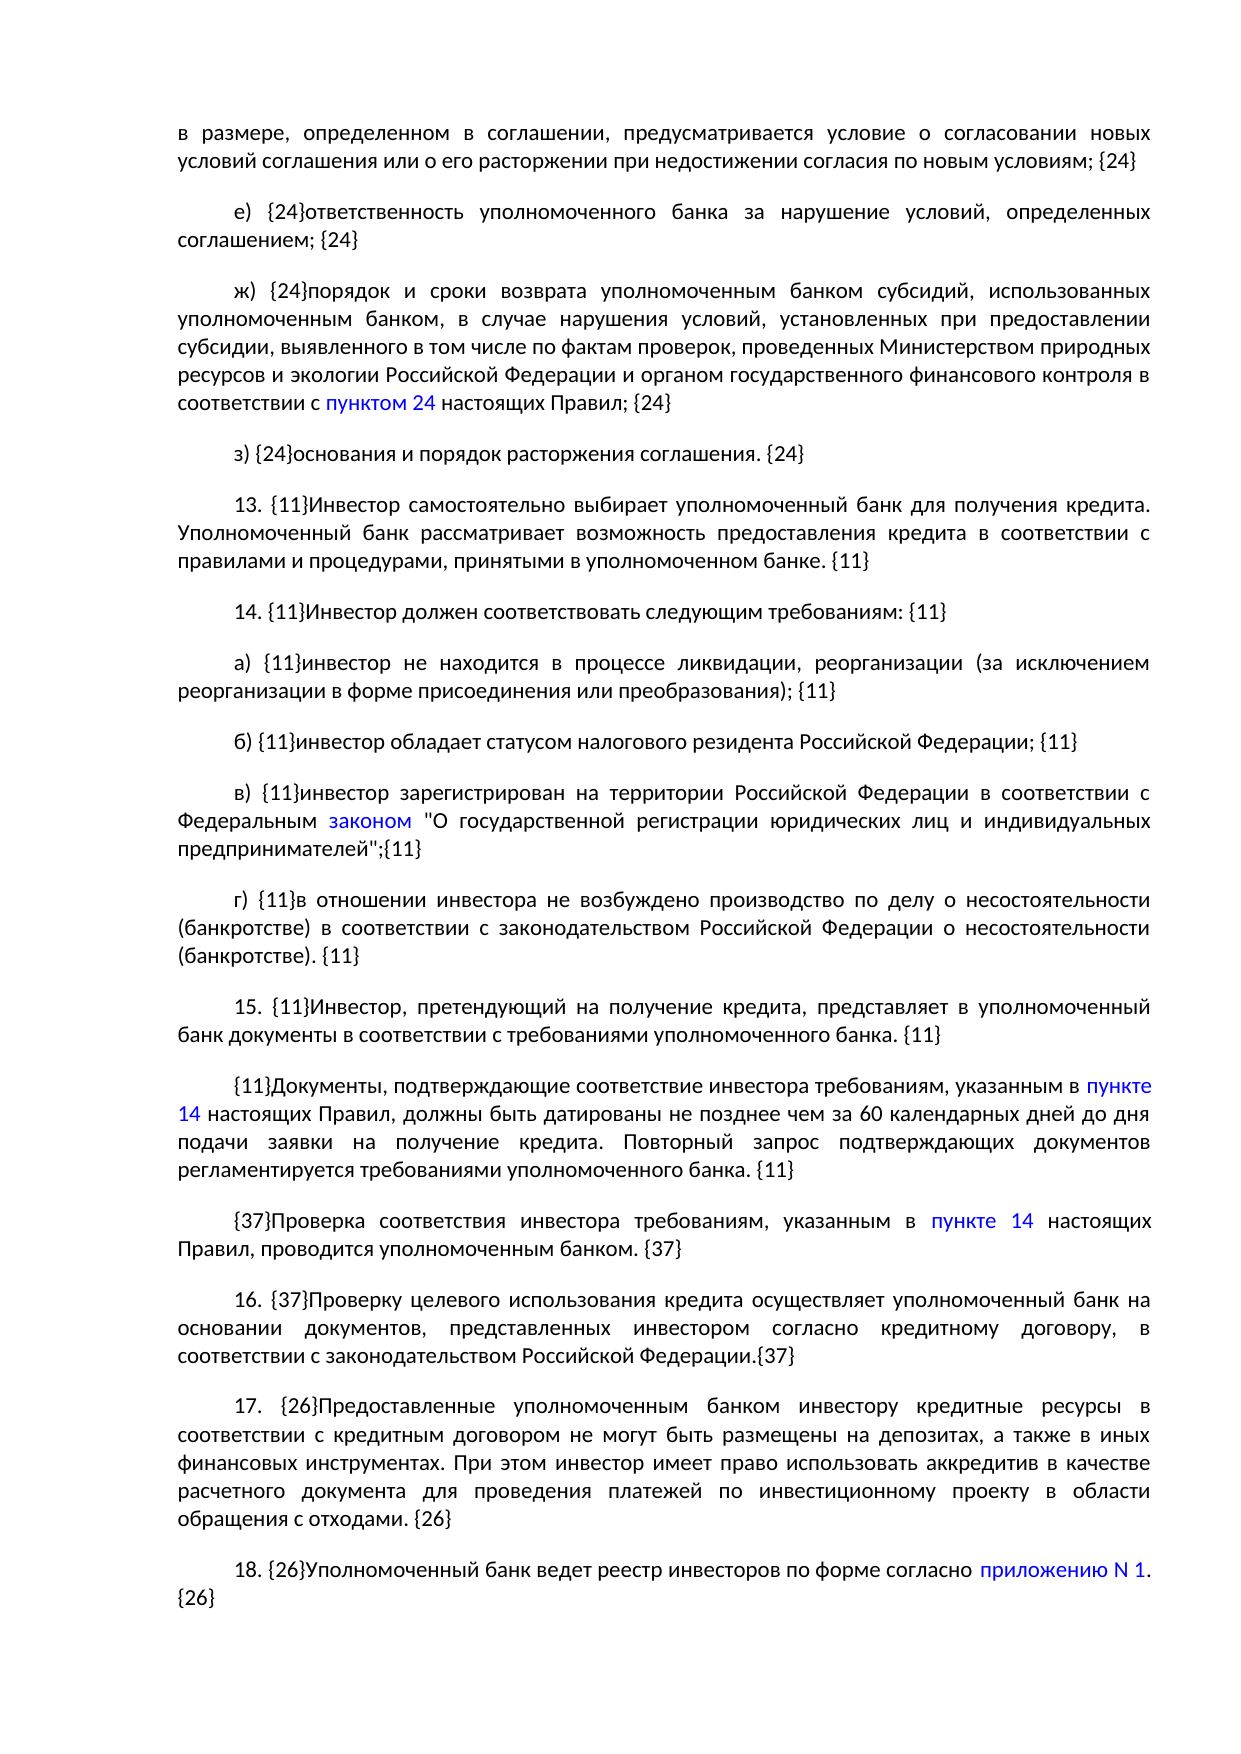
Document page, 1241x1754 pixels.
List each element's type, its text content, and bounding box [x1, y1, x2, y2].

text б) {11}инвестор обладает статусом налогового резидента Российской Федерации; {11} [177, 727, 1152, 755]
text 13. {11}Инвестор самостоятельно выбирает уполномоченный банк для получения кредита. Уполномоченный банк рассматривает возможность предоставления кредита в соответствии с правилами и процедурами, принятыми в уполномоченном банке. {11} [177, 490, 1152, 574]
text 15. {11}Инвестор, претендующий на получение кредита, представляет в уполномоченный банк документы в соответствии с требованиями уполномоченного банка. {11} [177, 992, 1152, 1048]
text е) {24}ответственность уполномоченного банка за нарушение условий, определенных соглашением; {24} [177, 197, 1152, 253]
text {11}Документы, подтверждающие соответствие инвестора требованиям, указанным в пункте 14 настоящих Правил, должны быть датированы не позднее чем за 60 календарных дней до дня подачи заявки на получение кредита. Повторный запрос подтверждающих документов регламентируется требованиями уполномоченного банка. {11} [177, 1071, 1152, 1183]
text ж) {24}порядок и сроки возврата уполномоченным банком субсидий, использованных уполномоченным банком, в случае нарушения условий, установленных при предоставлении субсидии, выявленного в том числе по фактам проверок, проведенных Министерством природных ресурсов и экологии Российской Федерации и органом государственного финансового контроля в соответствии с пунктом 24 настоящих Правил; {24} [177, 276, 1152, 416]
text 18. {26}Уполномоченный банк ведет реестр инвесторов по форме согласно приложению N 1. {26} [177, 1555, 1152, 1611]
text г) {11}в отношении инвестора не возбуждено производство по делу о несостоятельности (банкротстве) в соответствии с законодательством Российской Федерации о несостоятельности (банкротстве). {11} [177, 885, 1152, 969]
text 16. {37}Проверку целевого использования кредита осуществляет уполномоченный банк на основании документов, представленных инвестором согласно кредитному договору, в соответствии с законодательством Российской Федерации.{37} [177, 1285, 1152, 1369]
text 14. {11}Инвестор должен соответствовать следующим требованиям: {11} [177, 597, 1152, 625]
text 17. {26}Предоставленные уполномоченным банком инвестору кредитные ресурсы в соответствии с кредитным договором не могут быть размещены на депозитах, а также в иных финансовых инструментах. При этом инвестор имеет право использовать аккредитив в качестве расчетного документа для проведения платежей по инвестиционному проекту в области обращения с отходами. {26} [177, 1392, 1152, 1532]
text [177, 118, 1152, 174]
text в) {11}инвестор зарегистрирован на территории Российской Федерации в соответствии с Федеральным законом "О государственной регистрации юридических лиц и индивидуальных предпринимателей";{11} [177, 778, 1152, 862]
text {37}Проверка соответствия инвестора требованиям, указанным в пункте 14 настоящих Правил, проводится уполномоченным банком. {37} [177, 1206, 1152, 1262]
text а) {11}инвестор не находится в процессе ликвидации, реорганизации (за исключением реорганизации в форме присоединения или преобразования); {11} [177, 648, 1152, 704]
text з) {24}основания и порядок расторжения соглашения. {24} [177, 439, 1152, 467]
